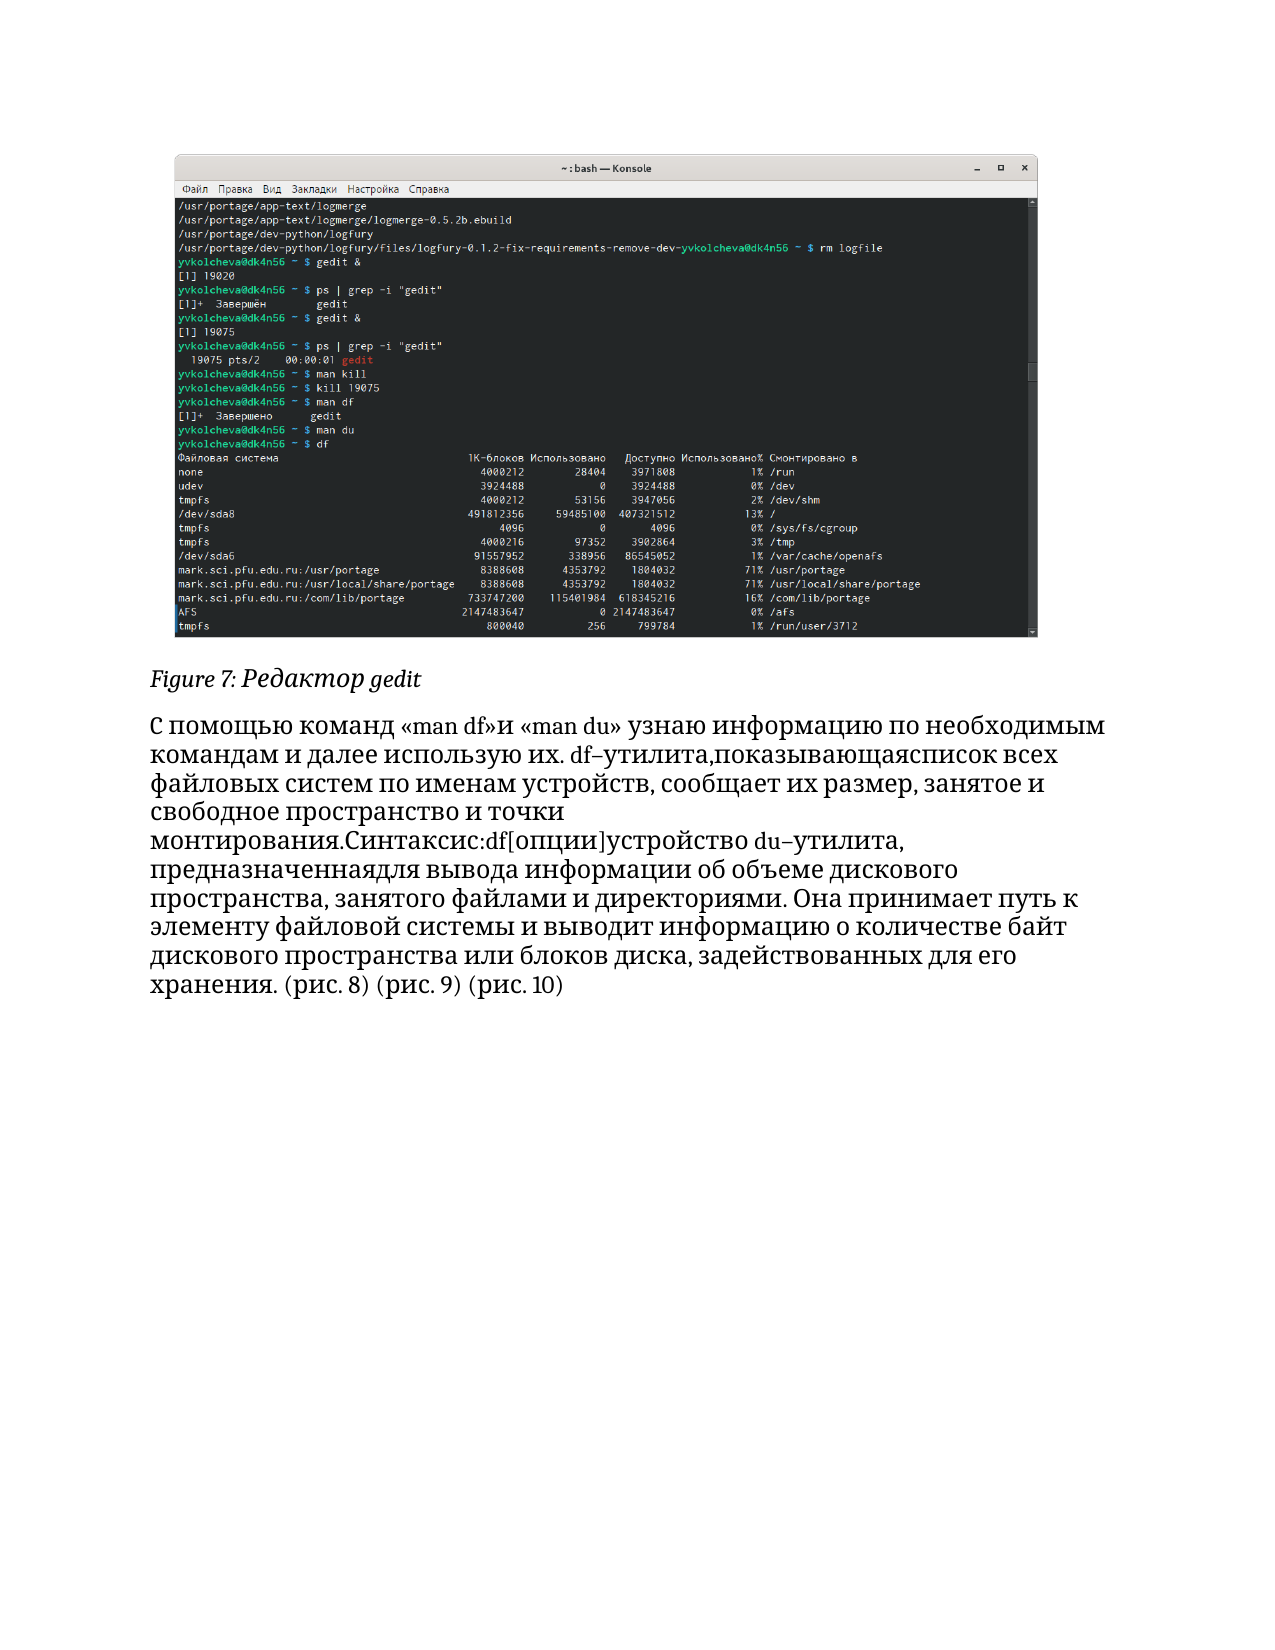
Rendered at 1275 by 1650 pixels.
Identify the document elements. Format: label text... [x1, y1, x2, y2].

text C помощью команд «man df»и «man du» узнаю информацию по необходимым командам и далее использую их. df–утилита,показывающаясписок всех файловых систем по именам устройств, сообщает их размер, занятое и свободное пространство и точки монтирования.Синтаксис:df[опции]устройство du–утилита, предназначеннаядля вывода информации об объеме дискового пространства, занятого файлами и директориями. Она принимает путь к элементу файловой системы и выводит информацию о количестве байт дискового пространства или блоков диска, задействованных для его хранения. (рис. 8) (рис. 9) (рис. 10) [150, 712, 1125, 999]
picture [168, 150, 1044, 644]
text Figure 7: Редактор gedit [150, 664, 1125, 693]
